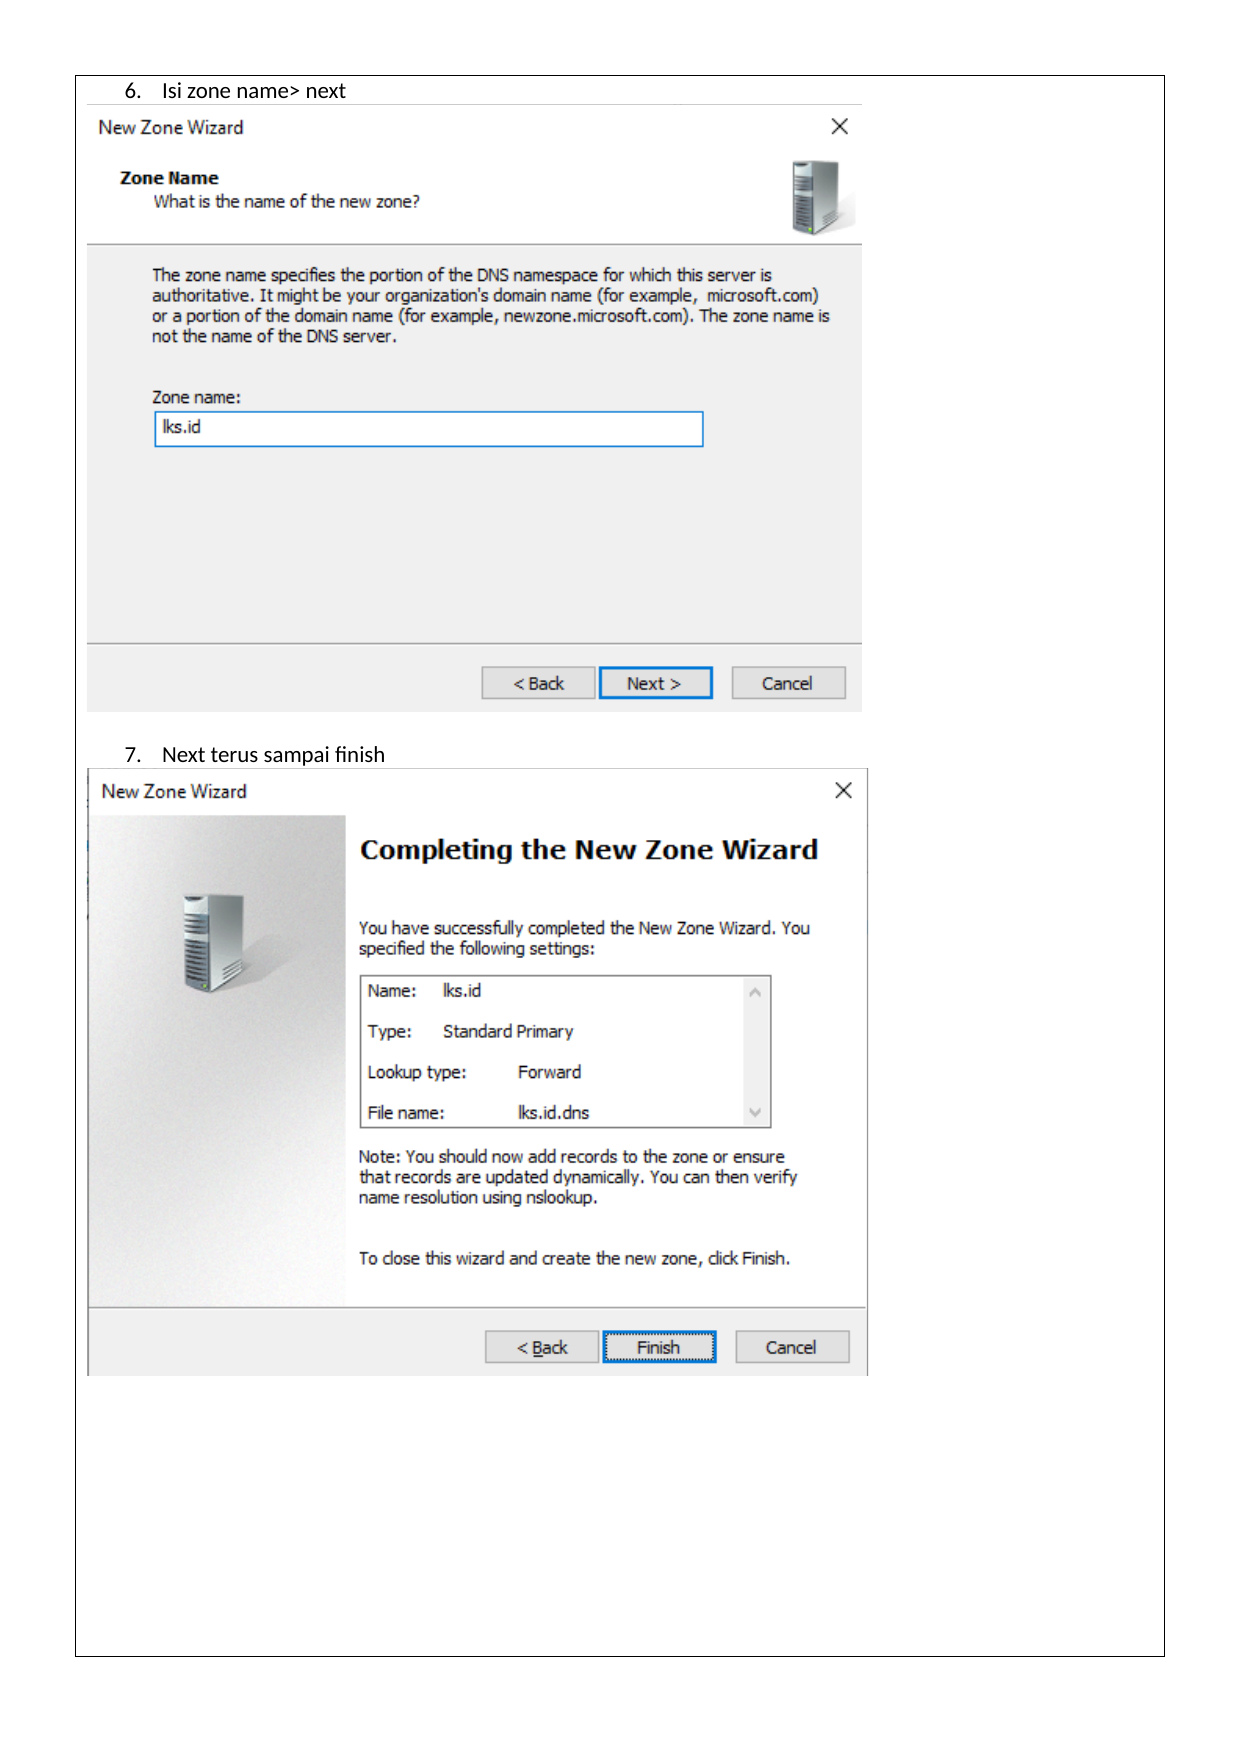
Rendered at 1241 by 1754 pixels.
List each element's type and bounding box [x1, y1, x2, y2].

picture [86, 104, 862, 712]
picture [86, 768, 869, 1376]
table_header [76, 76, 1164, 1656]
